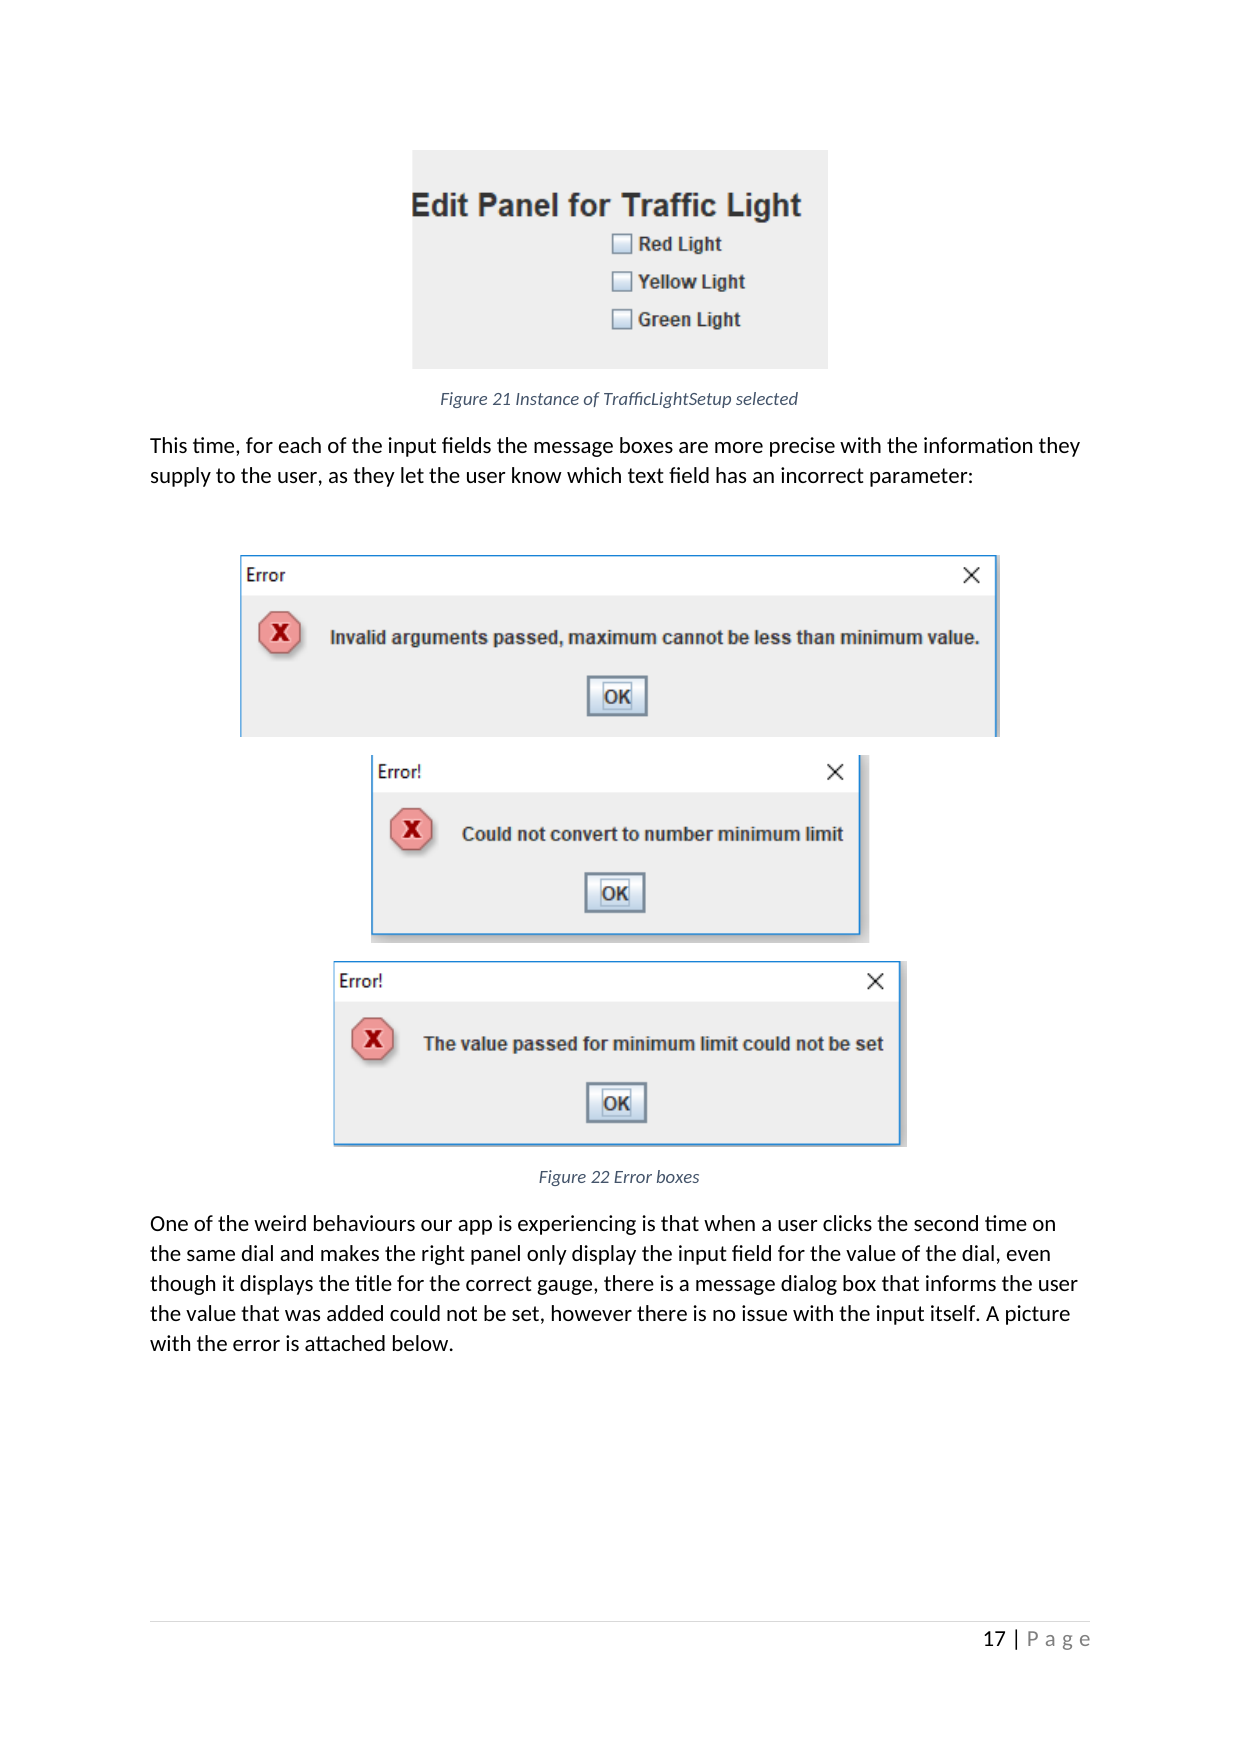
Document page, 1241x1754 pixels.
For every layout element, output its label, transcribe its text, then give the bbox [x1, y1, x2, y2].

picture [333, 961, 907, 1147]
picture [412, 150, 828, 369]
text One of the weird behaviours our app is experiencing is that when a user clicks the second time on the same dial and makes the right panel only display the input field for the value of the dial, even though it displays the title for the correct gauge, there is a message dialog box that informs the user the value that was added could not be set, however there is no issue with the input itself. A picture with the error is attached below. [150, 1209, 1090, 1358]
picture [371, 755, 870, 943]
text This time, for each of the input fields the message boxes are more precise with the information they supply to the user, as they let the user know which text field has an incorrect parameter: [150, 431, 1090, 489]
picture [240, 555, 1000, 737]
